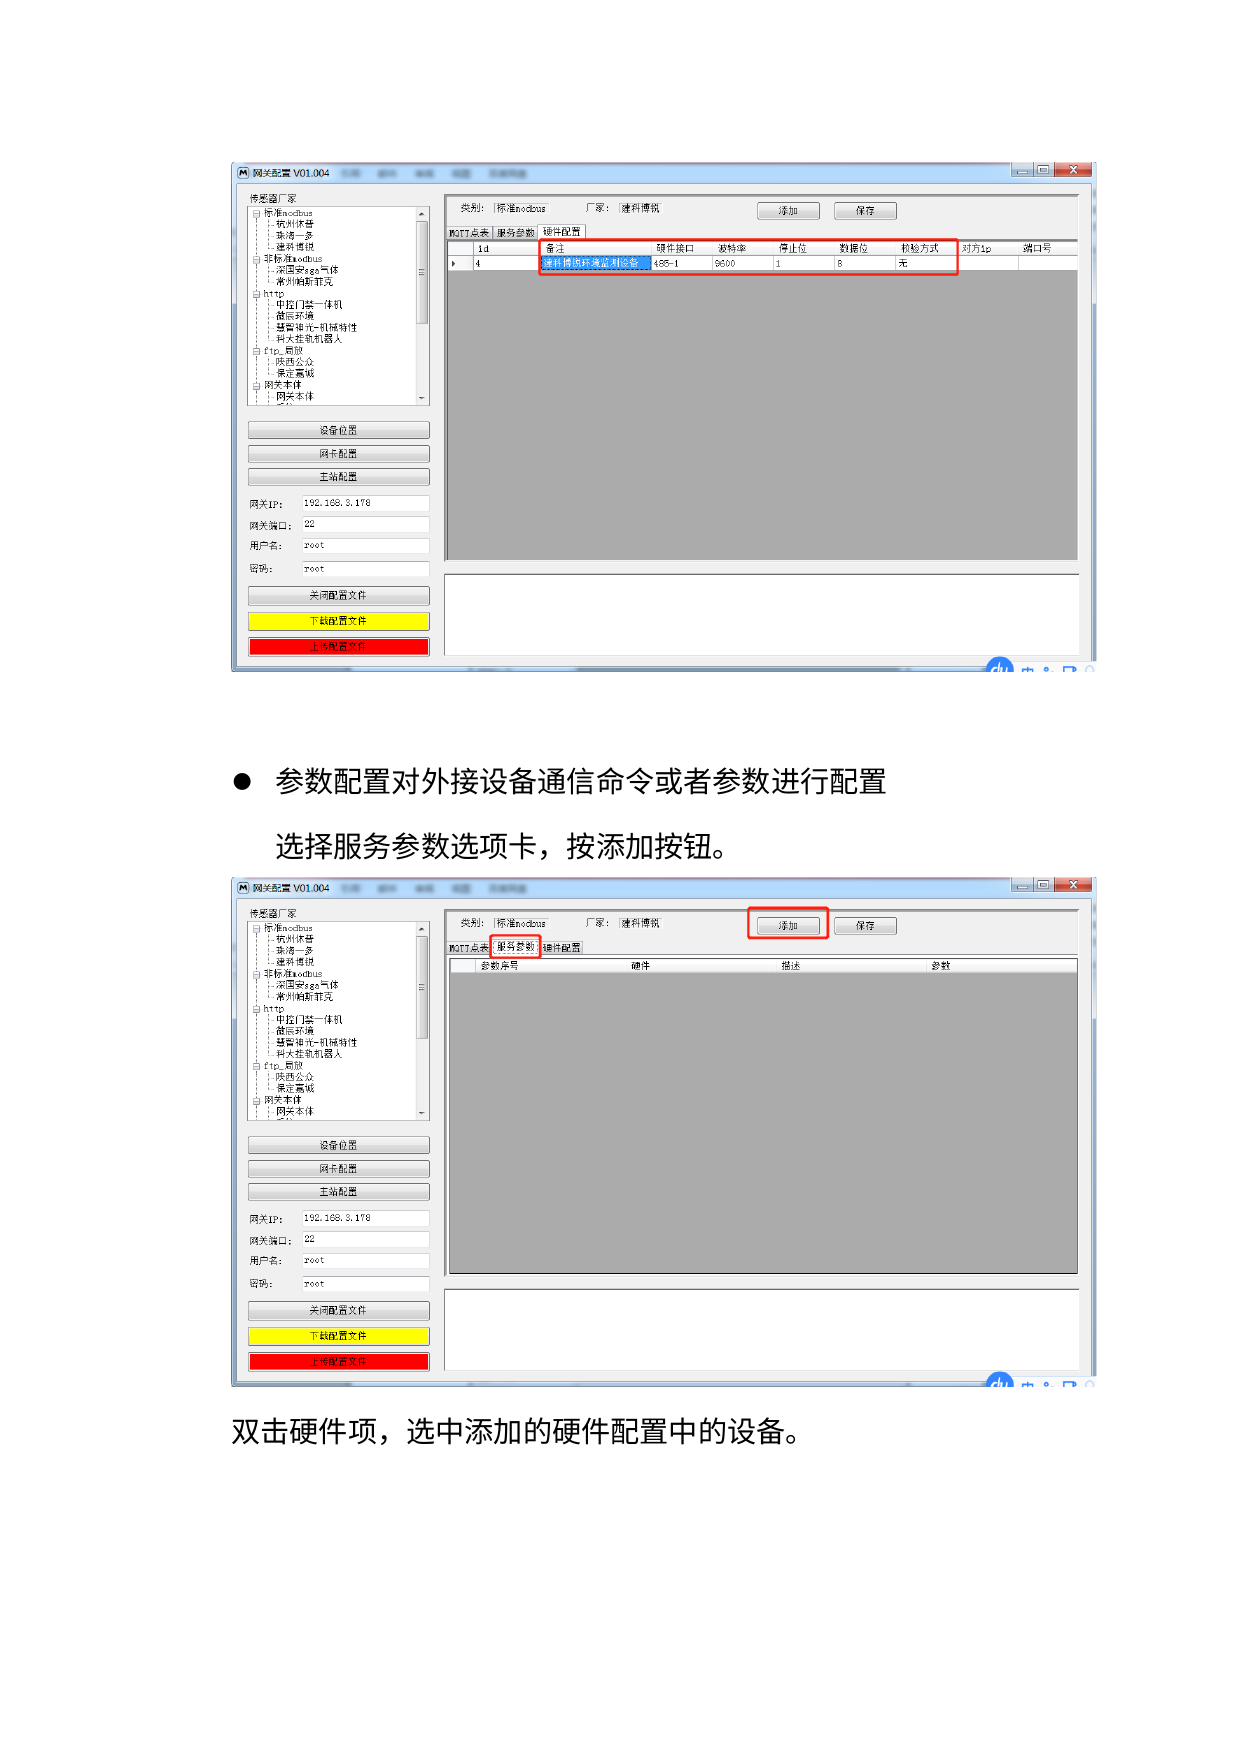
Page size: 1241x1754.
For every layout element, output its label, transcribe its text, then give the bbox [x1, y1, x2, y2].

list 参数配置对外接设备通信命令或者参数进行配置 [231, 747, 1053, 812]
text 双击硬件项，选中添加的硬件配置中的设备。 [187, 1397, 1053, 1462]
list 选择服务参数选项卡，按添加按钮。 [275, 812, 1053, 877]
picture [231, 877, 1097, 1387]
picture [231, 162, 1097, 672]
